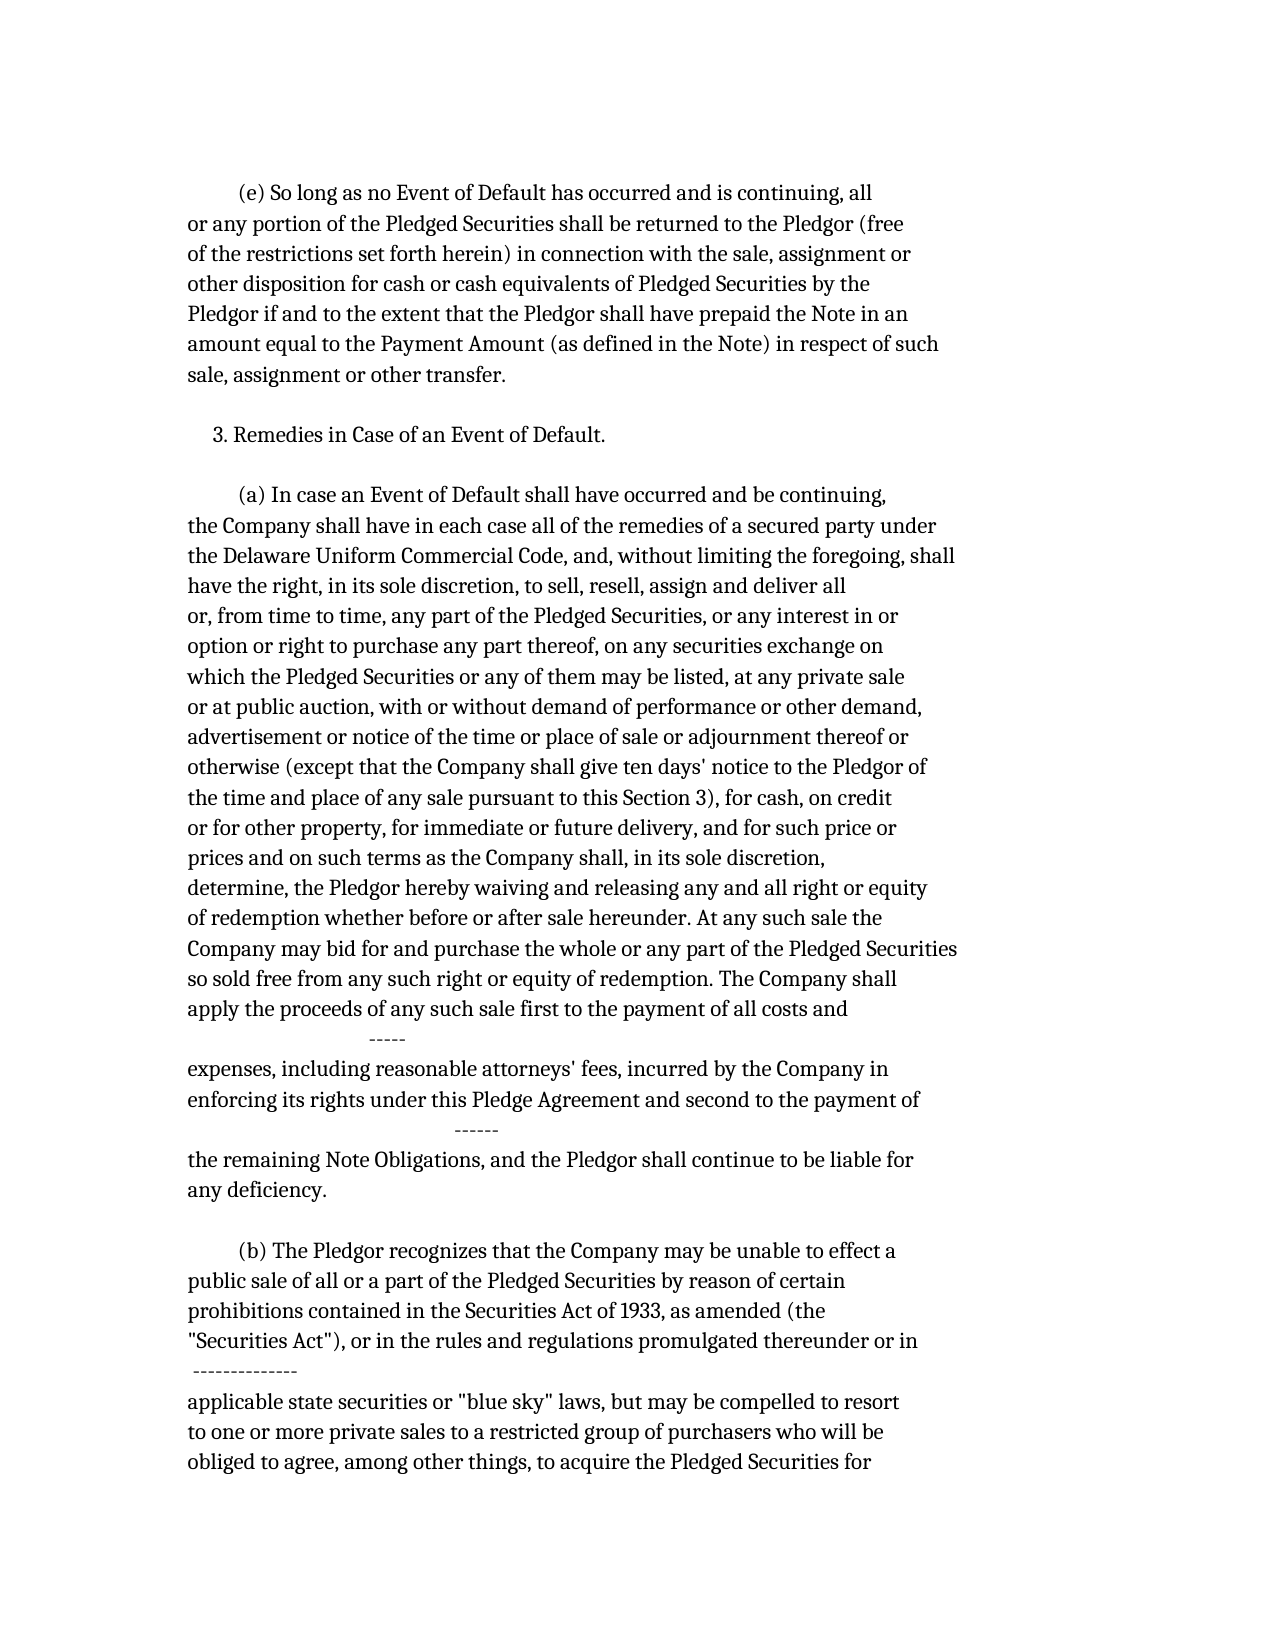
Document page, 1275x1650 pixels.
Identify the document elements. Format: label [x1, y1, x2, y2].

text [187, 150, 1087, 1475]
